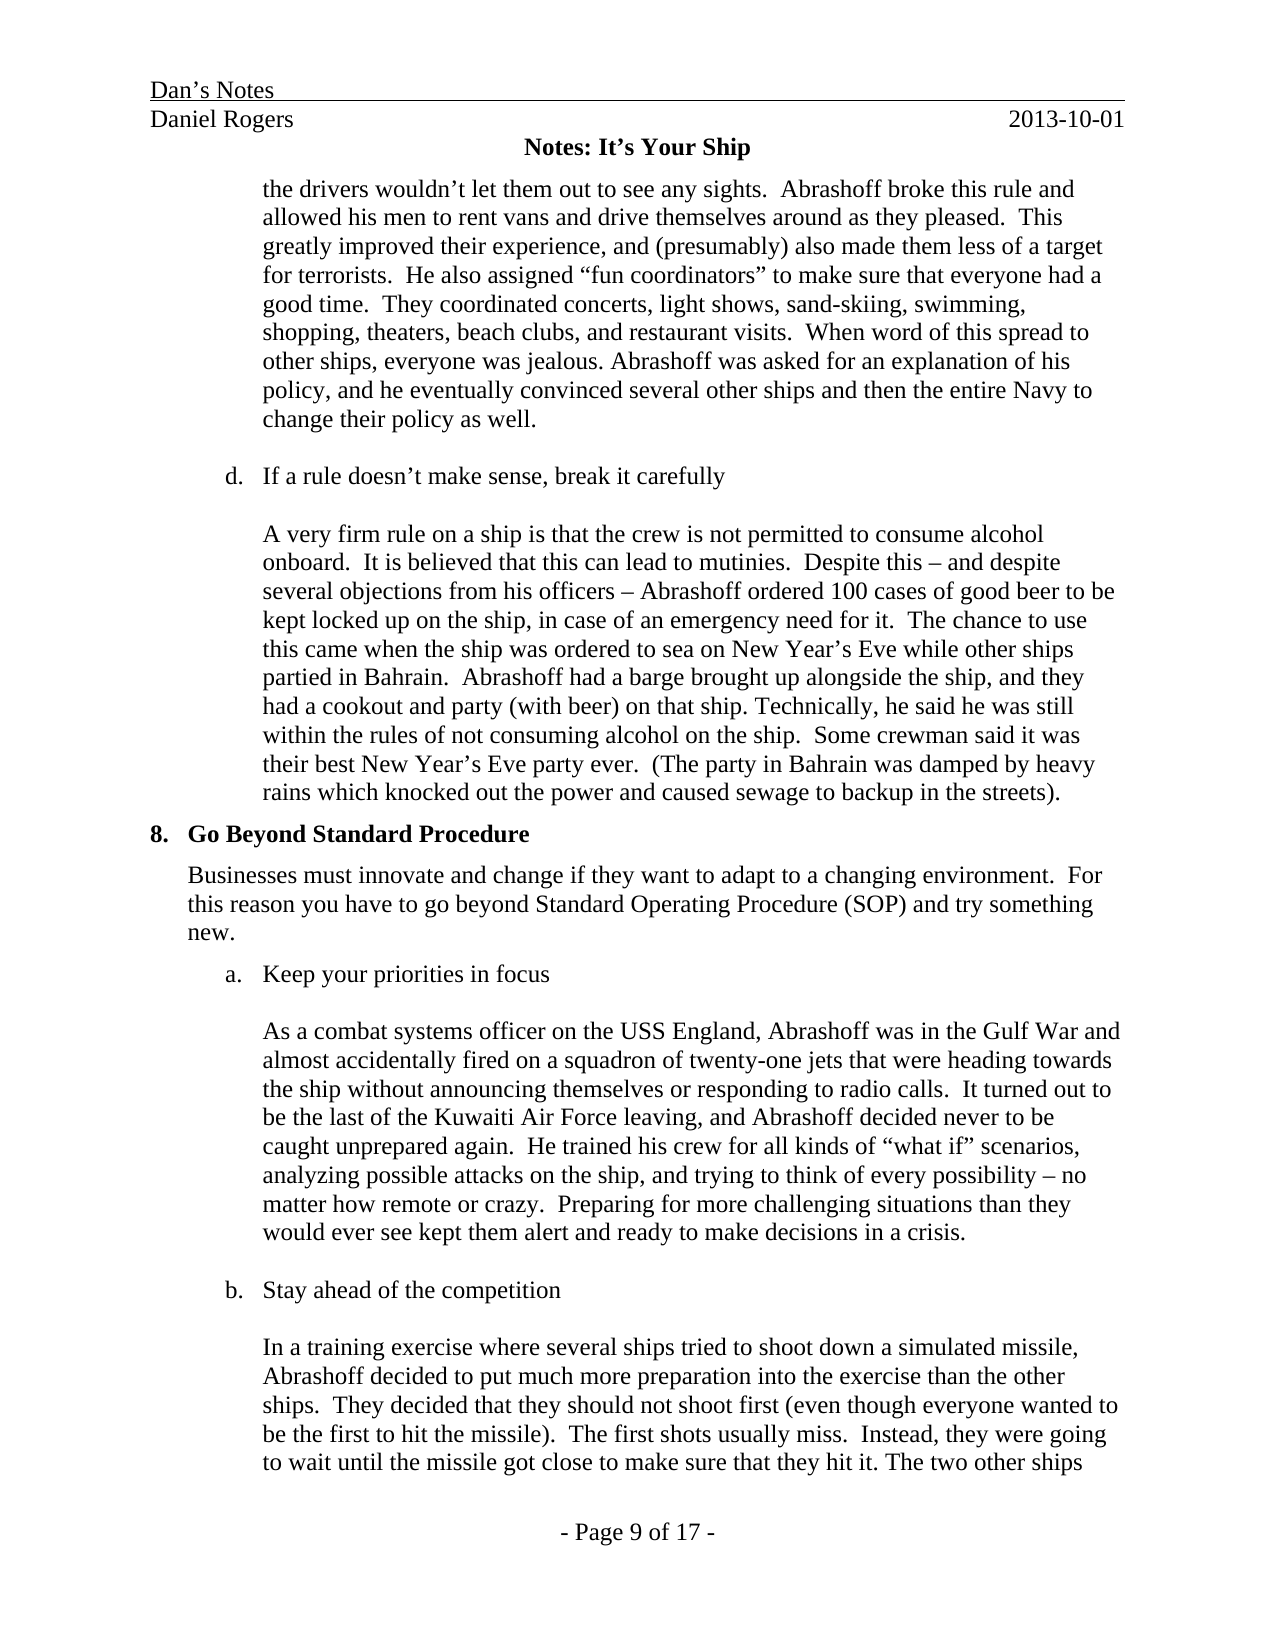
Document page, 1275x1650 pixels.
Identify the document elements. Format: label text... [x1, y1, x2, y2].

list As a combat systems officer on the USS England, Abrashoff was in the Gulf War and almost accidentally fired on a squadron of twenty-one jets that were heading towards the ship without announcing themselves or responding to radio calls. It turned out to be the last of the Kuwaiti Air Force leaving, and Abrashoff decided never to be caught unprepared again. He trained his crew for all kinds of “what if” scenarios, analyzing possible attacks on the ship, and trying to think of every possibility – no matter how remote or crazy. Preparing for more challenging situations than they would ever see kept them alert and ready to make decisions in a crisis. [262, 1016, 1125, 1246]
list Go Beyond Standard Procedure [150, 819, 1125, 847]
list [262, 1332, 1125, 1476]
list Keep your priorities in focus [225, 959, 1125, 987]
list Businesses must innovate and change if they want to adapt to a changing environment. For this reason you have to go beyond Standard Operating Procedure (SOP) and try something new. [187, 860, 1125, 946]
list Stay ahead of the competition [225, 1275, 1125, 1304]
list A very firm rule on a ship is that the crew is not permitted to consume alcohol onboard. It is believed that this can lead to mutinies. Despite this – and despite several objections from his officers – Abrashoff ordered 100 cases of good beer to be kept locked up on the ship, in case of an emergency need for it. The chance to use this came when the ship was ordered to sea on New Year’s Eve while other ships partied in Bahrain. Abrashoff had a barge brought up alongside the ship, and they had a cookout and party (with beer) on that ship. Technically, he said he was still within the rules of not consuming alcohol on the ship. Some crewman said it was their best New Year’s Eve party ever. (The party in Bahrain was damped by heavy rains which knocked out the power and caused sewage to backup in the streets). [262, 519, 1125, 806]
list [262, 174, 1125, 432]
list If a rule doesn’t make sense, break it carefully [225, 461, 1125, 490]
